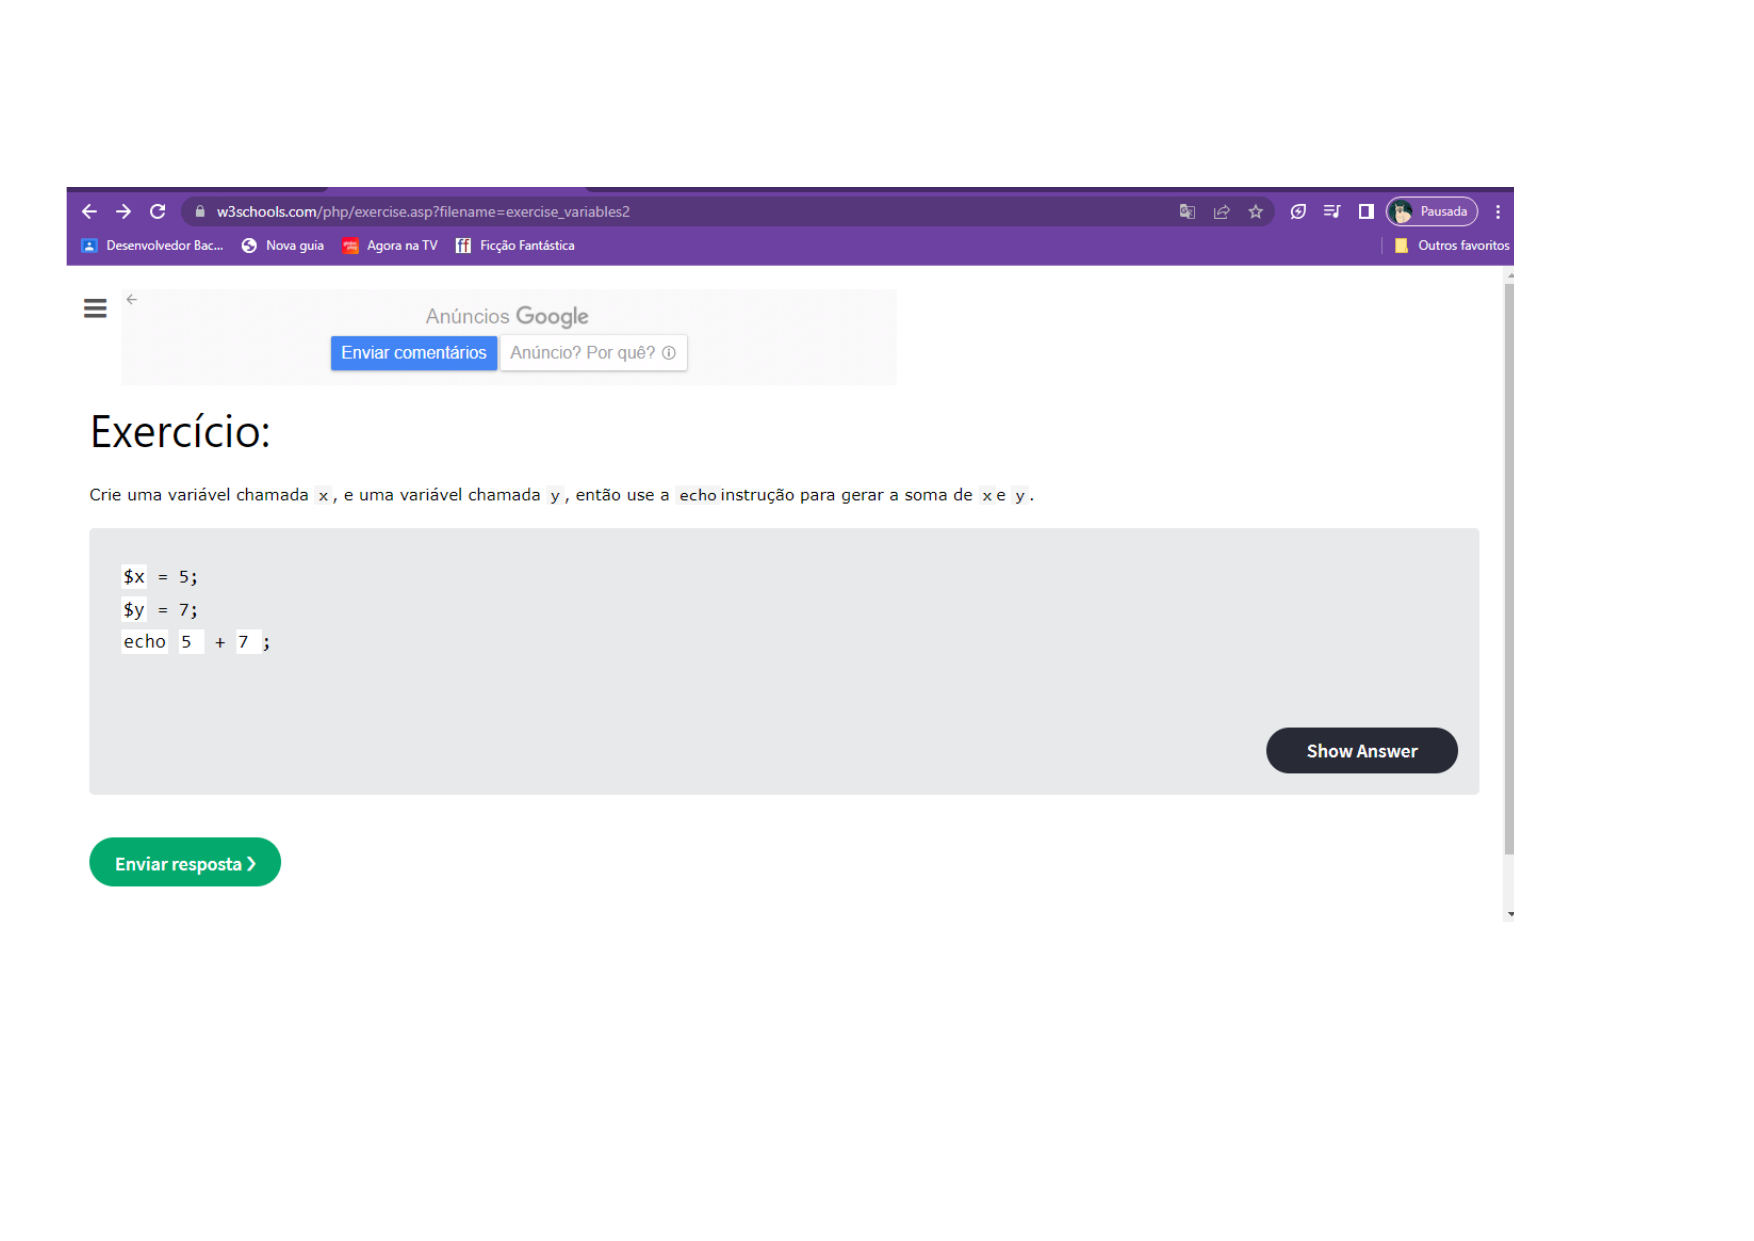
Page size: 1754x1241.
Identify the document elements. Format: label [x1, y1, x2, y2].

picture [66, 187, 1514, 922]
